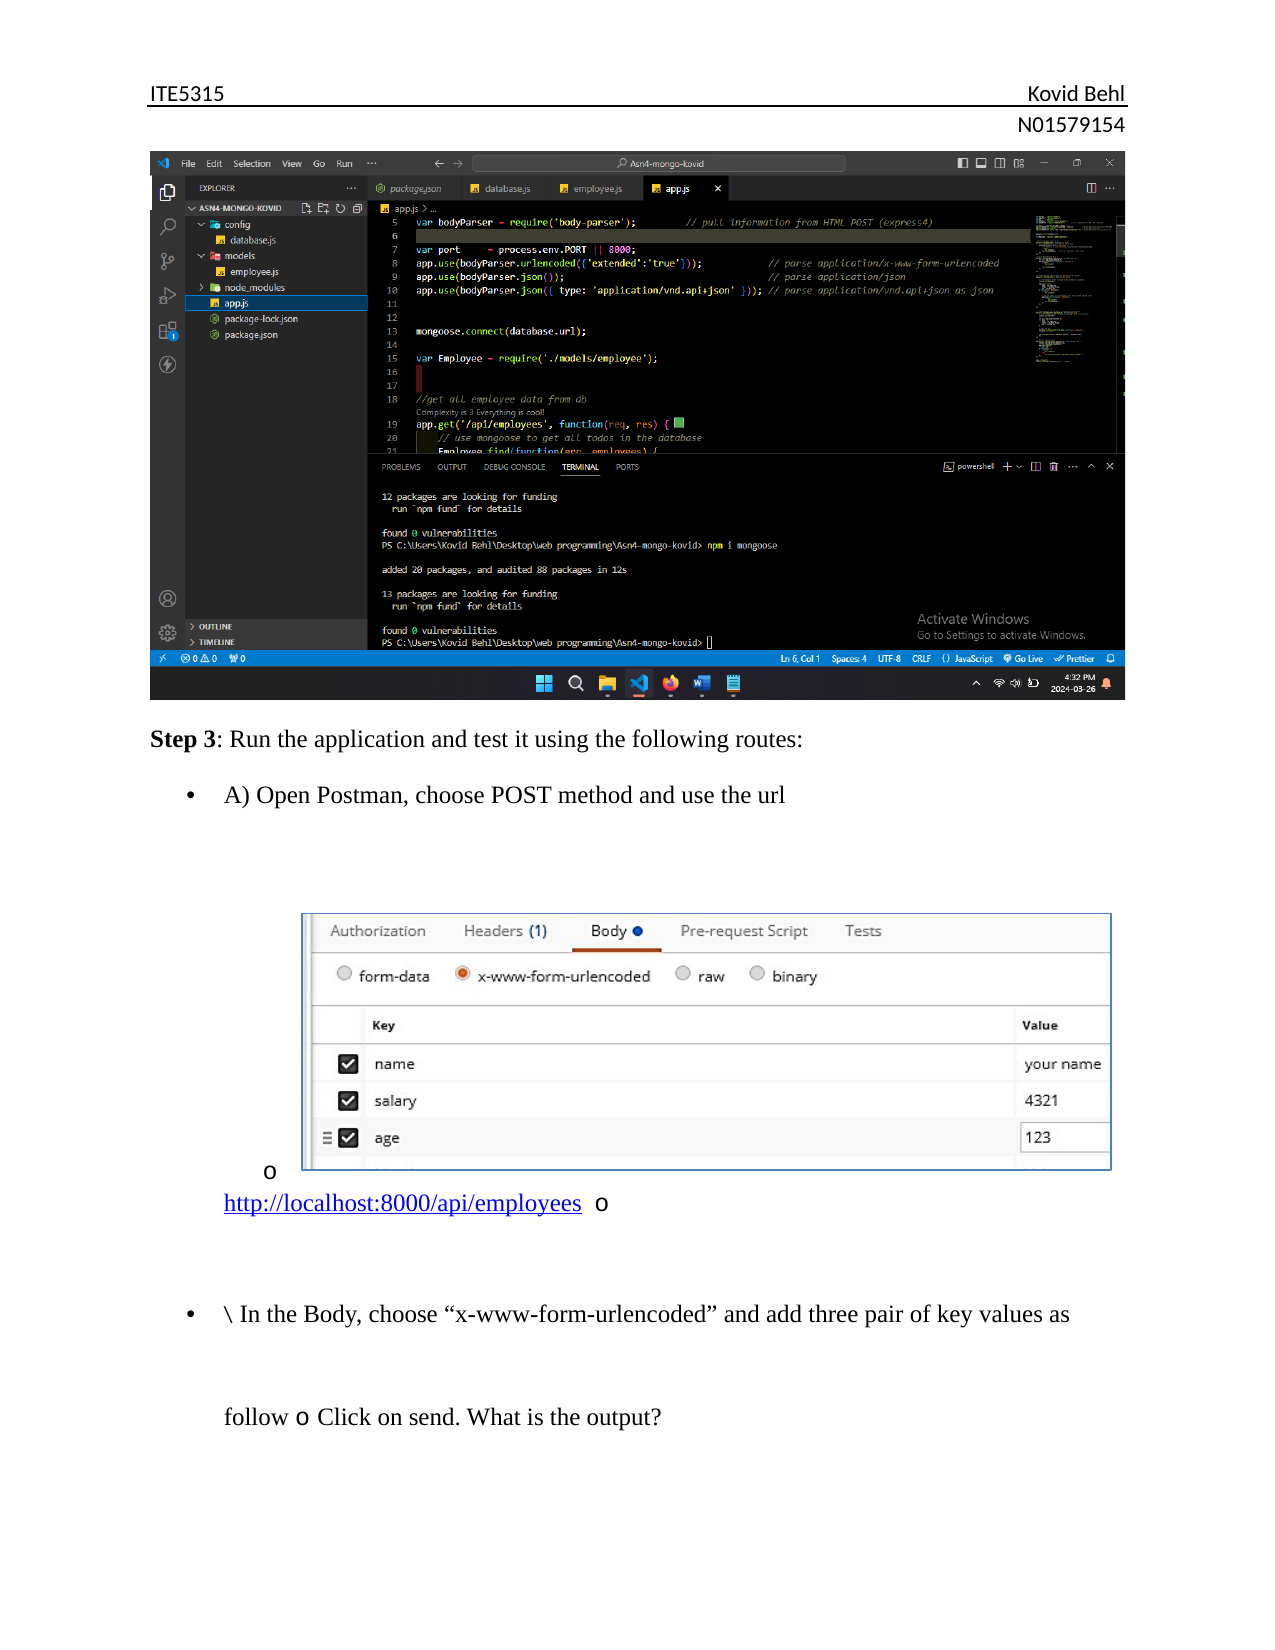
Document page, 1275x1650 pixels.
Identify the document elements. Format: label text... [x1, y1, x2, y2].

text Step 3: Run the application and test it using the following routes: [150, 724, 1125, 753]
list \ In the Body, choose “x-www-form-urlencoded” and add three pair of key values as follow o Click on send. What is the output? [186, 1299, 1125, 1432]
picture [150, 151, 1126, 700]
picture [303, 914, 1110, 1169]
